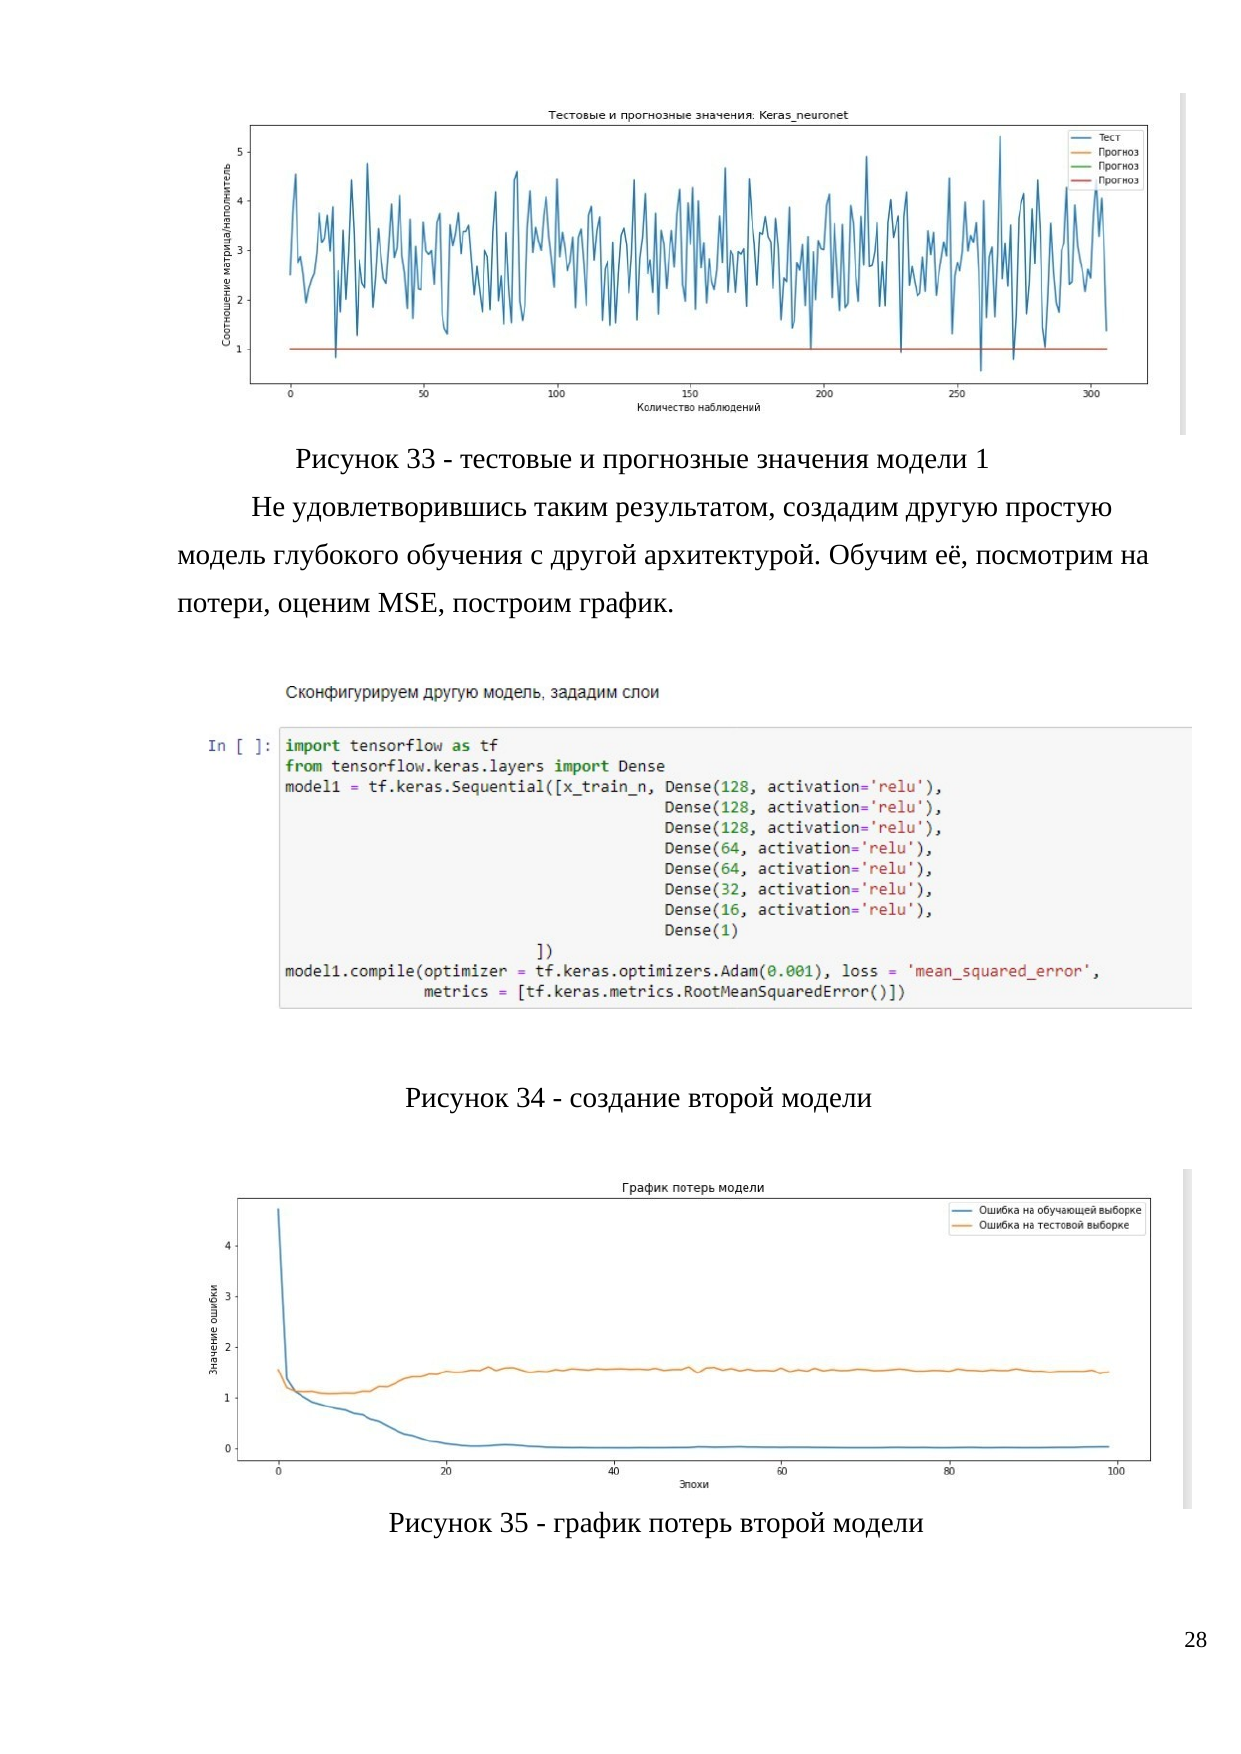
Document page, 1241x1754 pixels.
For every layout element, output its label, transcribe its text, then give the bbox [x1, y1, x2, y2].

picture [206, 1169, 1192, 1509]
picture [215, 93, 1186, 435]
text Рисунок 34 - создание второй модели [176, 1080, 1101, 1113]
text Не удовлетворившись таким результатом, создадим другую простую модель глубокого обучения с другой архитектурой. Обучим её, посмотрим на потери, оценим MSE, построим график. [177, 489, 1191, 618]
text Рисунок 33 - тестовые и прогнозные значения модели 1 [295, 441, 1207, 474]
picture [208, 686, 1192, 1009]
